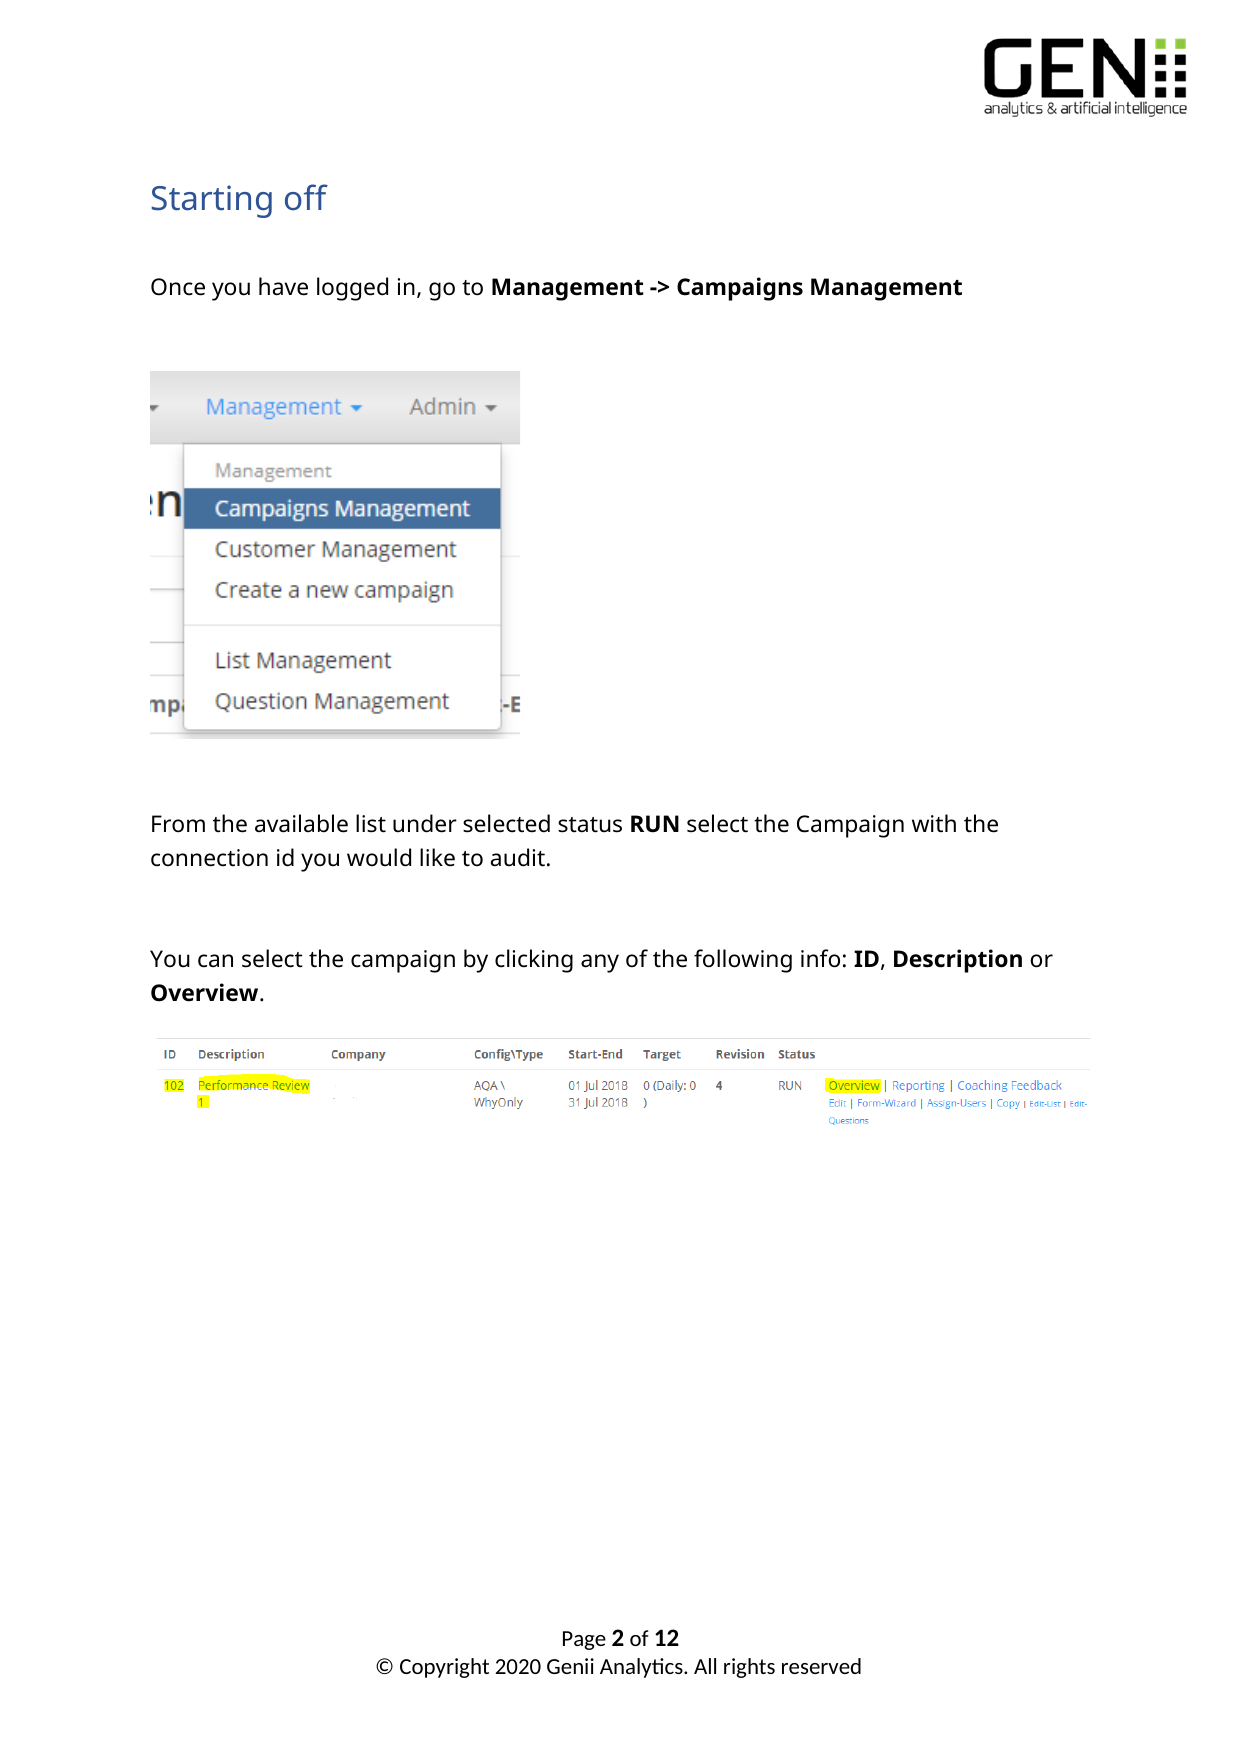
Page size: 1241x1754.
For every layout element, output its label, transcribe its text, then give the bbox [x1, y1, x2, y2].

text From the available list under selected status RUN select the Campaign with the connection id you would like to audit. [150, 808, 1090, 873]
picture [150, 1026, 1091, 1134]
picture [967, 23, 1205, 131]
text You can select the campaign by clicking any of the following info: ID, Description or Overview. [150, 943, 1090, 1008]
text Once you have logged in, go to Management -> Campaigns Management [150, 271, 1090, 302]
subtitle Starting off [150, 175, 1090, 220]
picture [150, 371, 521, 739]
